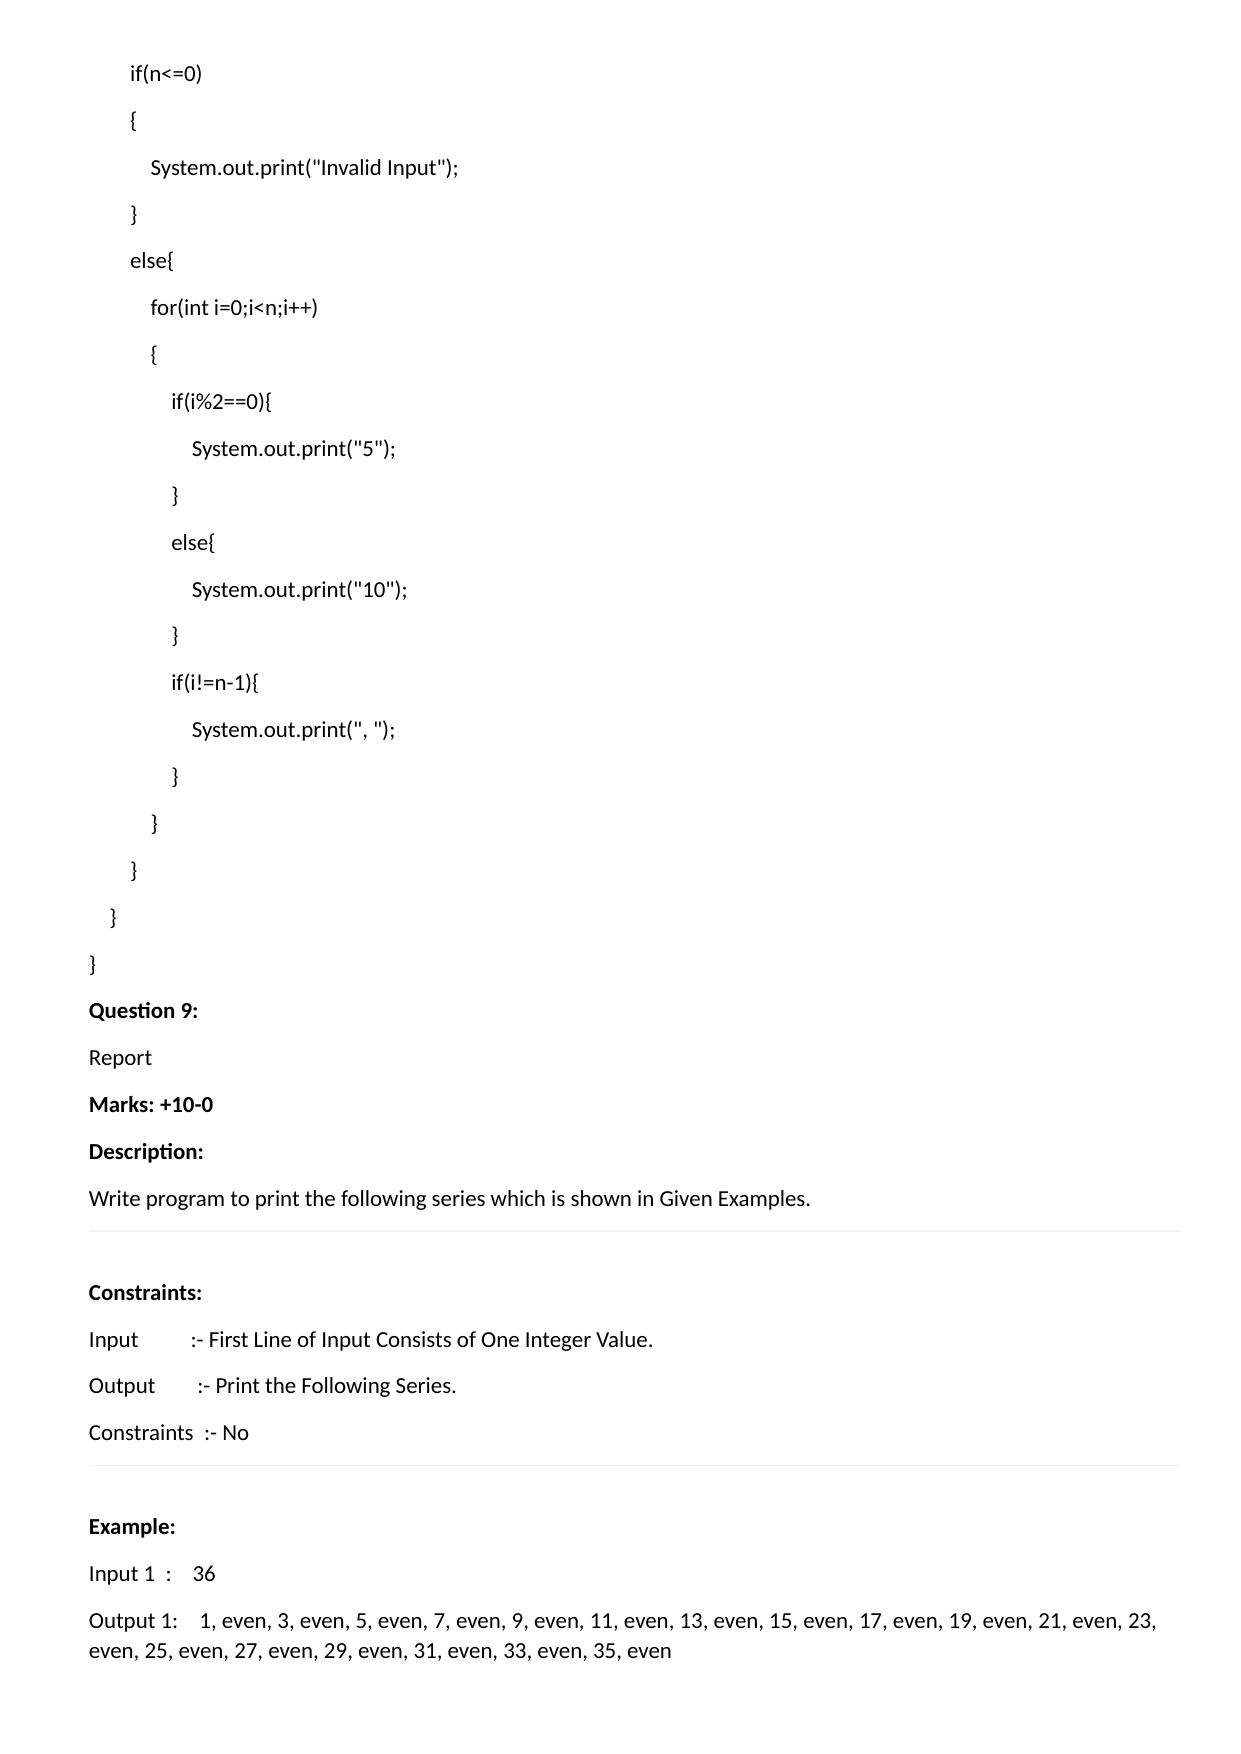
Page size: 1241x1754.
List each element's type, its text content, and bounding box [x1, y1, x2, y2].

text Description: [89, 1137, 1181, 1165]
text } [89, 200, 1181, 228]
text Input 1 : 36 [89, 1559, 1181, 1587]
text Write program to print the following series which is shown in Given Examples. [89, 1184, 1181, 1212]
text Constraints: [89, 1278, 1181, 1306]
text System.out.print(", "); [89, 715, 1181, 743]
text } [89, 856, 1181, 884]
text if(i!=n-1){ [89, 668, 1181, 696]
text else{ [89, 528, 1181, 556]
text { [89, 340, 1181, 368]
text Question 9: [89, 997, 1181, 1024]
text Example: [89, 1512, 1181, 1540]
text Constraints :- No [89, 1418, 1181, 1446]
text if(i%2==0){ [89, 387, 1181, 415]
text if(n<=0) [89, 59, 1181, 87]
text } [89, 903, 1181, 931]
text Marks: +10-0 [89, 1090, 1181, 1118]
text } [89, 622, 1181, 649]
text } [89, 809, 1181, 837]
text } [89, 950, 1181, 978]
text else{ [89, 247, 1181, 274]
text } [89, 762, 1181, 790]
text for(int i=0;i<n;i++) [89, 293, 1181, 321]
text } [89, 481, 1181, 509]
text System.out.print("Invalid Input"); [89, 153, 1181, 181]
text Report [89, 1043, 1181, 1071]
text System.out.print("5"); [89, 434, 1181, 462]
text Input :- First Line of Input Consists of One Integer Value. [89, 1325, 1181, 1353]
text System.out.print("10"); [89, 575, 1181, 603]
text { [89, 106, 1181, 134]
text Output :- Print the Following Series. [89, 1372, 1181, 1399]
text Output 1: 1, even, 3, even, 5, even, 7, even, 9, even, 11, even, 13, even, 15, even, 17, even, 19, even, 21, even, 23, even, 25, even, 27, even, 29, even, 31, even, 33, even, 35, even [89, 1606, 1181, 1664]
